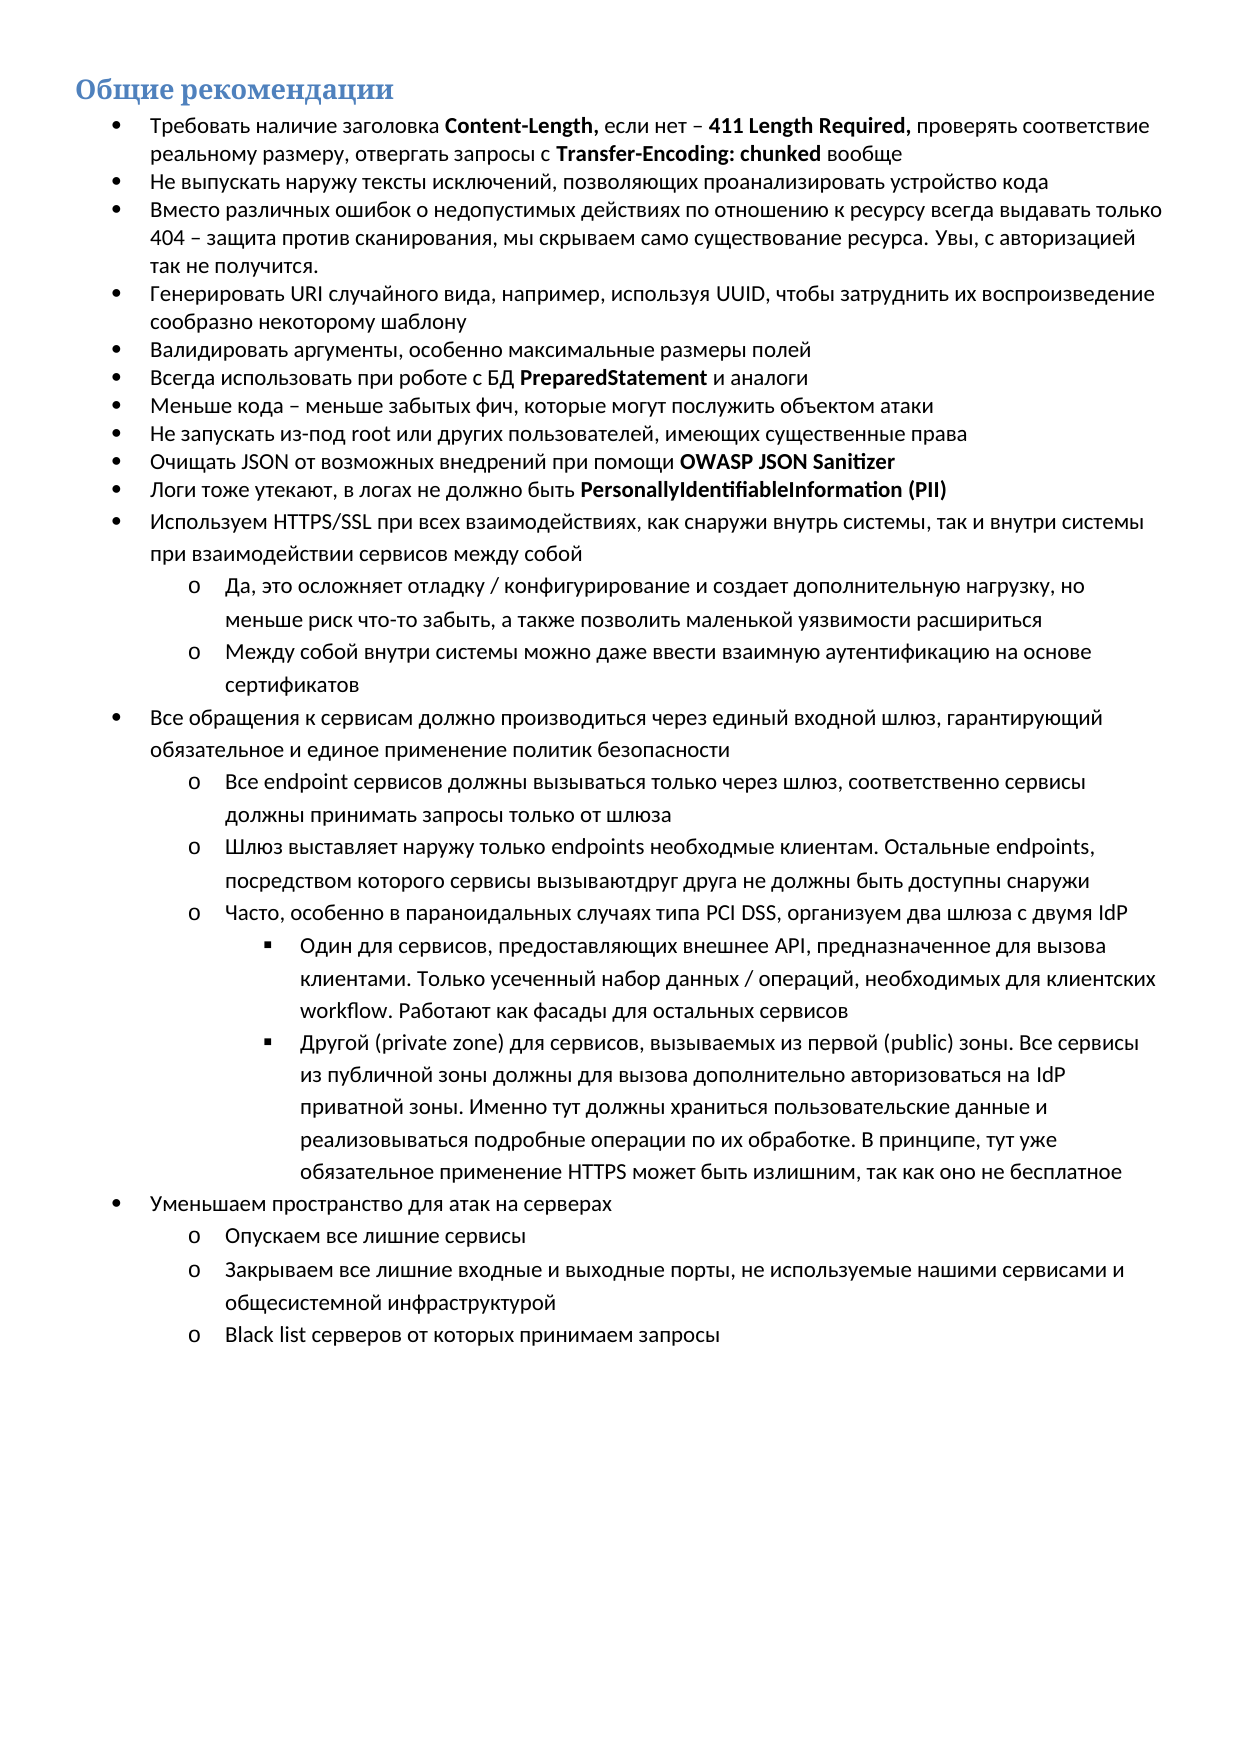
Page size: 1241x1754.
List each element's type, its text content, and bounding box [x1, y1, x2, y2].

list Black list серверов от которых принимаем запросы [187, 1320, 1165, 1349]
list Шлюз выставляет наружу только endpoints необходмые клиентам. Остальные endpoints, посредством которого сервисы вызываютдруг друга не должны быть доступны снаружи [187, 832, 1165, 894]
list Вместо различных ошибок о недопустимых действиях по отношению к ресурсу всегда выдавать только 404 – защита против сканирования, мы скрываем само существование ресурса. Увы, с авторизацией так не получится. [112, 195, 1165, 279]
list Очищать JSON от возможных внедрений при помощи OWASP JSON Sanitizer [112, 447, 1165, 475]
list Все обращения к сервисам должно производиться через единый входной шлюз, гарантирующий обязательное и единое применение политик безопасности [112, 703, 1165, 763]
list Используем HTTPS/SSL при всех взаимодействиях, как снаружи внутрь системы, так и внутри системы при взаимодействии сервисов между собой [112, 507, 1165, 567]
list Логи тоже утекают, в логах не должно быть PersonallyIdentifiableInformation (PII) [112, 475, 1165, 503]
list Всегда использовать при роботе с БД PreparedStatement и аналоги [112, 363, 1165, 391]
subtitle Общие рекомендации [75, 75, 1165, 106]
list Закрываем все лишние входные и выходные порты, не используемые нашими сервисами и общесистемной инфраструктурой [187, 1255, 1165, 1316]
list Другой (private zone) для сервисов, вызываемых из первой (public) зоны. Все сервисы из публичной зоны должны для вызова дополнительно авторизоваться на IdP приватной зоны. Именно тут должны храниться пользовательские данные и реализовываться подробные операции по их обработке. В принципе, тут уже обязательное применение HTTPS может быть излишним, так как оно не бесплатное [262, 1028, 1165, 1185]
list Меньше кода – меньше забытых фич, которые могут послужить объектом атаки [112, 391, 1165, 419]
list Да, это осложняет отладку / конфигурирование и создает дополнительную нагрузку, но меньше риск что-то забыть, а также позволить маленькой уязвимости расшириться [187, 572, 1165, 633]
list Требовать наличие заголовка Content-Length, если нет – 411 Length Required, проверять соответствие реальному размеру, отвергать запросы с Transfer-Encoding: chunked вообще [112, 111, 1165, 167]
list Валидировать аргументы, особенно максимальные размеры полей [112, 335, 1165, 363]
list Один для сервисов, предоставляющих внешнее API, предназначенное для вызова клиентами. Только усеченный набор данных / операций, необходимых для клиентских workflow. Работают как фасады для остальных сервисов [262, 932, 1165, 1024]
list Не выпускать наружу тексты исключений, позволяющих проанализировать устройство кода [112, 167, 1165, 195]
list Опускаем все лишние сервисы [187, 1221, 1165, 1250]
list Между собой внутри системы можно даже ввести взаимную аутентификацию на основе сертификатов [187, 637, 1165, 698]
list Часто, особенно в параноидальных случаях типа PCI DSS, организуем два шлюза с двумя IdP [187, 898, 1165, 927]
list Генерировать URI случайного вида, например, используя UUID, чтобы затруднить их воспроизведение сообразно некоторому шаблону [112, 279, 1165, 335]
list Все endpoint сервисов должны вызываться только через шлюз, соответственно сервисы должны принимать запросы только от шлюза [187, 767, 1165, 828]
list Уменьшаем пространство для атак на серверах [112, 1189, 1165, 1217]
list Не запускать из-под root или других пользователей, имеющих существенные права [112, 419, 1165, 447]
